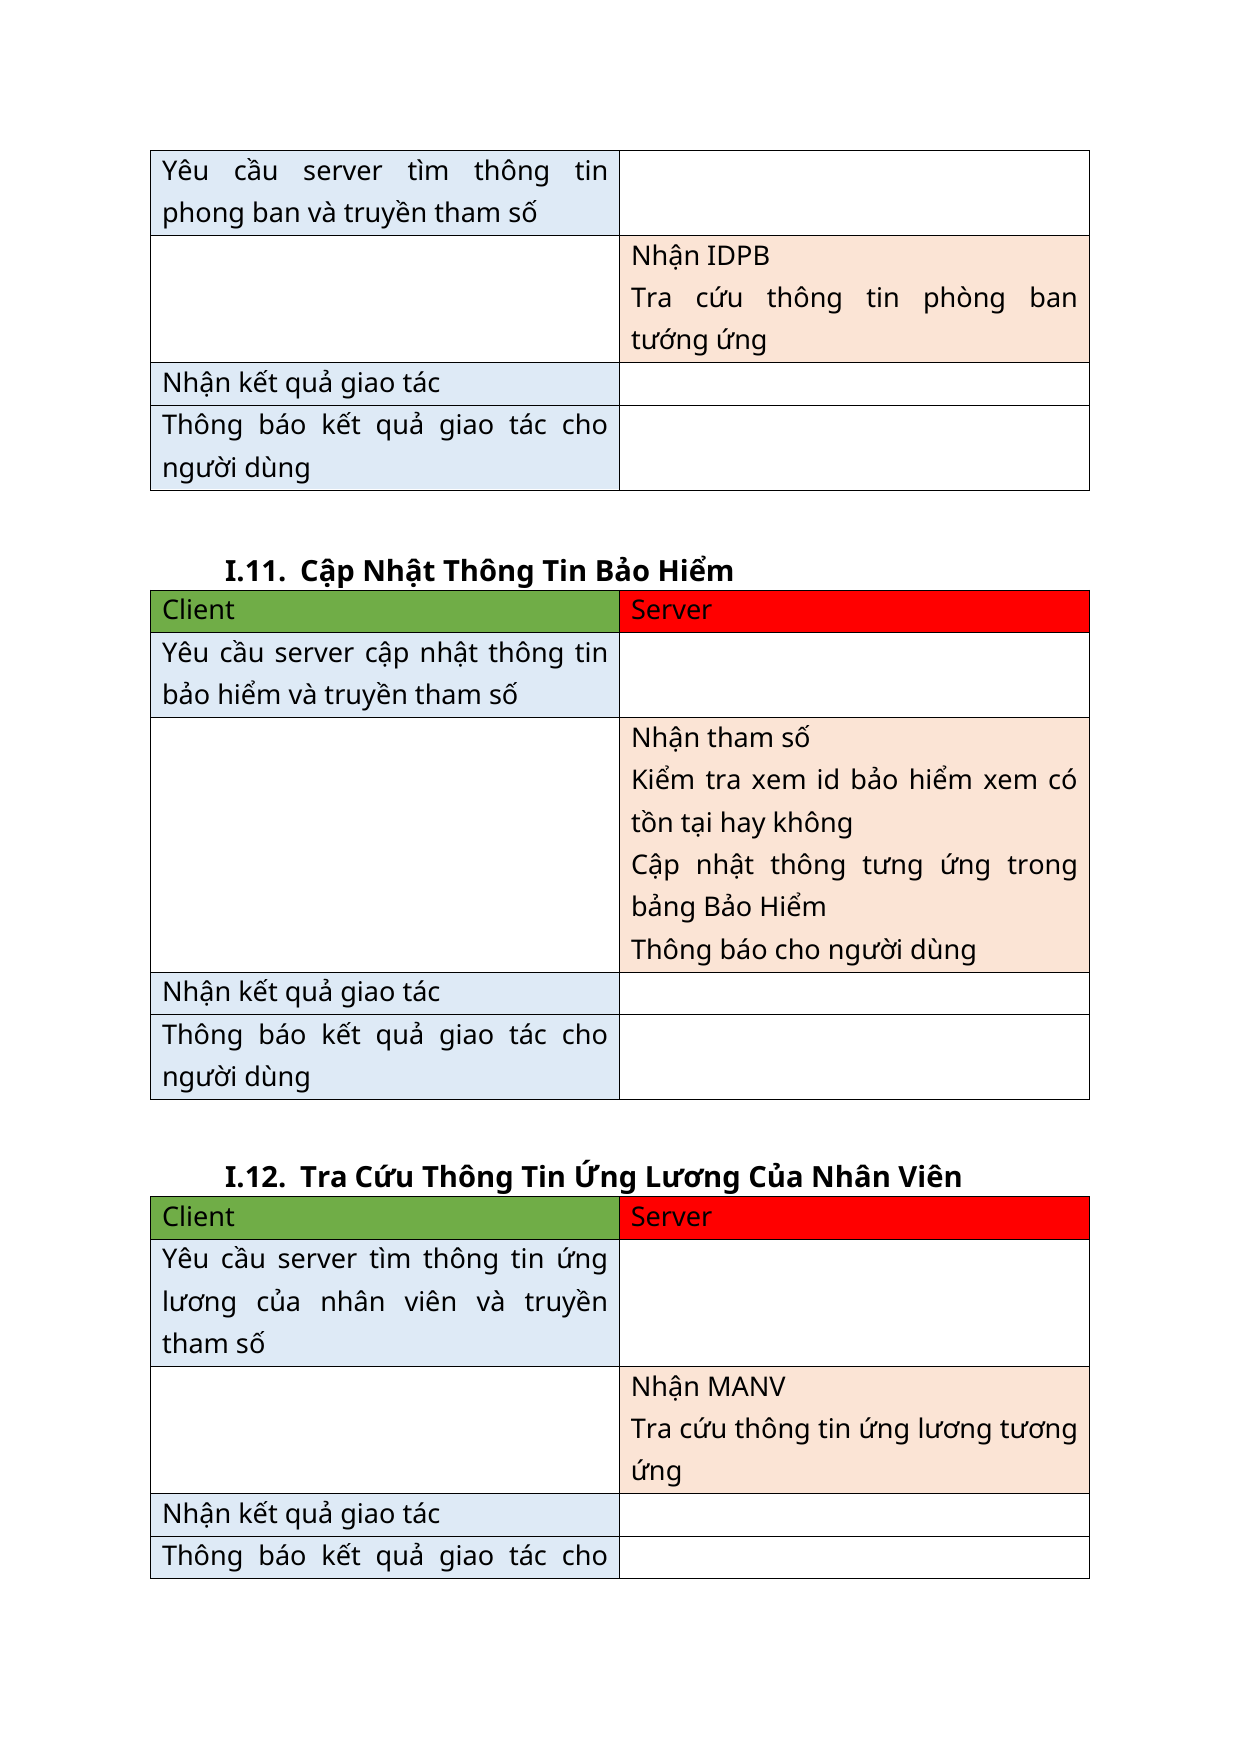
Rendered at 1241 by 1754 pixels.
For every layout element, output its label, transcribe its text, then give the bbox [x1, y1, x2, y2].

table_cell [620, 973, 1089, 1014]
subtitle Cập Nhật Thông Tin Bảo Hiểm [225, 550, 1090, 590]
table_header Server [620, 1197, 1089, 1239]
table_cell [151, 1537, 619, 1578]
subtitle Tra Cứu Thông Tin Ứng Lương Của Nhân Viên [225, 1157, 1090, 1196]
table_cell [620, 151, 1089, 235]
table_cell Nhận MANV Tra cứu thông tin ứng lương tương ứng [620, 1367, 1089, 1493]
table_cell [151, 406, 619, 489]
table_cell [620, 633, 1089, 717]
table_cell [151, 236, 619, 362]
table_cell Nhận kết quả giao tác [151, 1494, 619, 1536]
table_cell Nhận IDPB Tra cứu thông tin phòng ban tướng ứng [620, 236, 1089, 362]
table_cell [620, 1494, 1089, 1536]
table_cell Nhận kết quả giao tác [151, 973, 619, 1014]
table_header Server [620, 591, 1089, 632]
table_cell Nhận tham số Kiểm tra xem id bảo hiểm xem có tồn tại hay không Cập nhật thông tưng ứng trong bảng Bảo Hiểm Thông báo cho người dùng [620, 718, 1089, 972]
table_cell [620, 406, 1089, 489]
table_cell [620, 1015, 1089, 1099]
table_cell [620, 1537, 1089, 1578]
table_cell [620, 1240, 1089, 1366]
table_cell [151, 1367, 619, 1493]
table_cell Yêu cầu server tìm thông tin phong ban và truyền tham số [151, 151, 619, 235]
table_cell Yêu cầu server tìm thông tin ứng lương của nhân viên và truyền tham số [151, 1240, 619, 1366]
table_cell Yêu cầu server cập nhật thông tin bảo hiểm và truyền tham số [151, 633, 619, 717]
table_cell Thông báo kết quả giao tác cho người dùng [151, 1015, 619, 1099]
table_cell [151, 718, 619, 972]
table_cell Nhận kết quả giao tác [151, 363, 619, 405]
table_cell [620, 363, 1089, 405]
table_header Client [151, 591, 619, 632]
table_header Client [151, 1197, 619, 1239]
